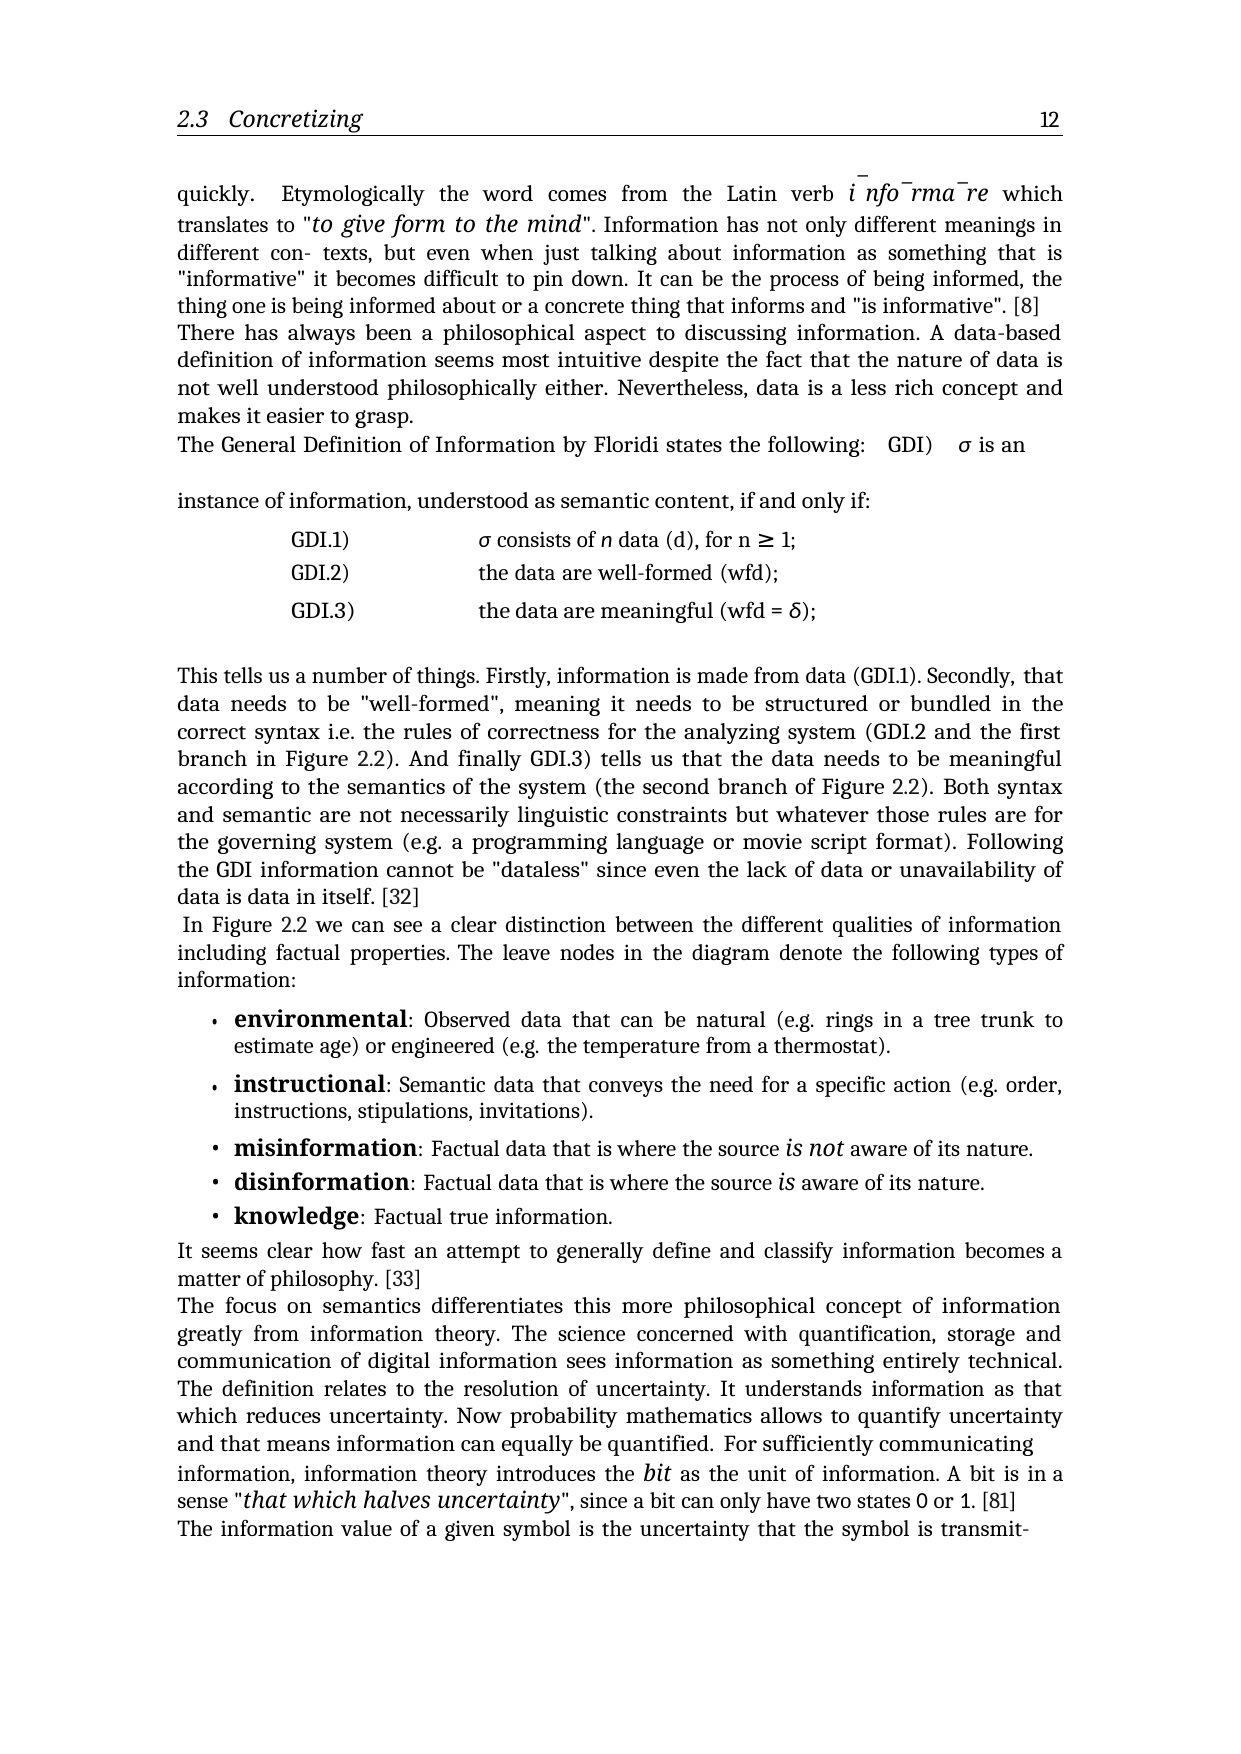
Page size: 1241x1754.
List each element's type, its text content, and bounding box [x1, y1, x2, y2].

text GDI.3) the data are meaningful (wfd = δ); [291, 596, 1213, 624]
text instance of information, understood as semantic content, if and only if: GDI.1) σ consists of n data (d), for n ≥ 1; [177, 487, 887, 554]
list disinformation: Factual data that is where the source is aware of its nature. [211, 1166, 1213, 1197]
text information, information theory introduces the bit as the unit of information. A bit is in a sense "that which halves uncertainty", since a bit can only have two states 0 or 1. [81] [177, 1458, 1063, 1515]
list knowledge: Factual true information. [211, 1200, 1213, 1232]
text The General Definition of Information by Floridi states the following: GDI) σ is an [177, 430, 1213, 458]
text This tells us a number of things. Firstly, information is made from data (GDI.1). Secondly, that data needs to be "well-formed", meaning it needs to be structured or bundled in the correct syntax i.e. the rules of correctness for the analyzing system (GDI.2 and the first branch in Figure 2.2). And finally GDI.3) tells us that the data needs to be meaningful according to the semantics of the system (the second branch of Figure 2.2). Both syntax and semantic are not necessarily linguistic constraints but whatever those rules are for the governing system (e.g. a programming language or movie script format). Following the GDI information cannot be "dataless" since even the lack of data or unavailability of data is data in itself. [32] [177, 663, 1063, 911]
text The focus on semantics differentiates this more philosophical concept of information greatly from information theory. The science concerned with quantification, storage and communication of digital information sees information as something entirely technical. The definition relates to the resolution of uncertainty. It understands information as that which reduces uncertainty. Now probability mathematics allows to quantify uncertainty and that means information can equally be quantified. For sufficiently communicating [177, 1293, 1063, 1457]
list misinformation: Factual data that is where the source is not aware of its nature. [211, 1132, 1213, 1163]
text environmental: Observed data that can be natural (e.g. rings in a tree trunk to estimate age) or engineered (e.g. the temperature from a thermostat). [234, 1002, 1063, 1059]
text It seems clear how fast an attempt to generally define and classify information becomes a matter of philosophy. [33] [177, 1238, 1063, 1292]
text There has always been a philosophical aspect to discussing information. A data-based definition of information seems most intuitive despite the fact that the nature of data is not well understood philosophically either. Nevertheless, data is a less rich concept and makes it easier to grasp. [177, 320, 1063, 429]
text GDI.2) the data are well-formed (wfd); [291, 562, 1213, 585]
text quickly. Etymologically the word comes from the Latin verb i¯nfo¯rma¯re which translates to "to give form to the mind". Information has not only different meanings in different con- texts, but even when just talking about information as something that is "informative" it becomes difficult to pin down. It can be the process of being informed, the thing one is being informed about or a concrete thing that informs and "is informative". [8] [177, 170, 1063, 319]
text In Figure 2.2 we can see a clear distinction between the different qualities of information including factual properties. The leave nodes in the diagram denote the following types of information: [177, 912, 1063, 993]
text instructional: Semantic data that conveys the need for a specific action (e.g. order, instructions, stipulations, invitations). [234, 1068, 1063, 1124]
text The information value of a given symbol is the uncertainty that the symbol is transmit- [177, 1516, 1213, 1542]
